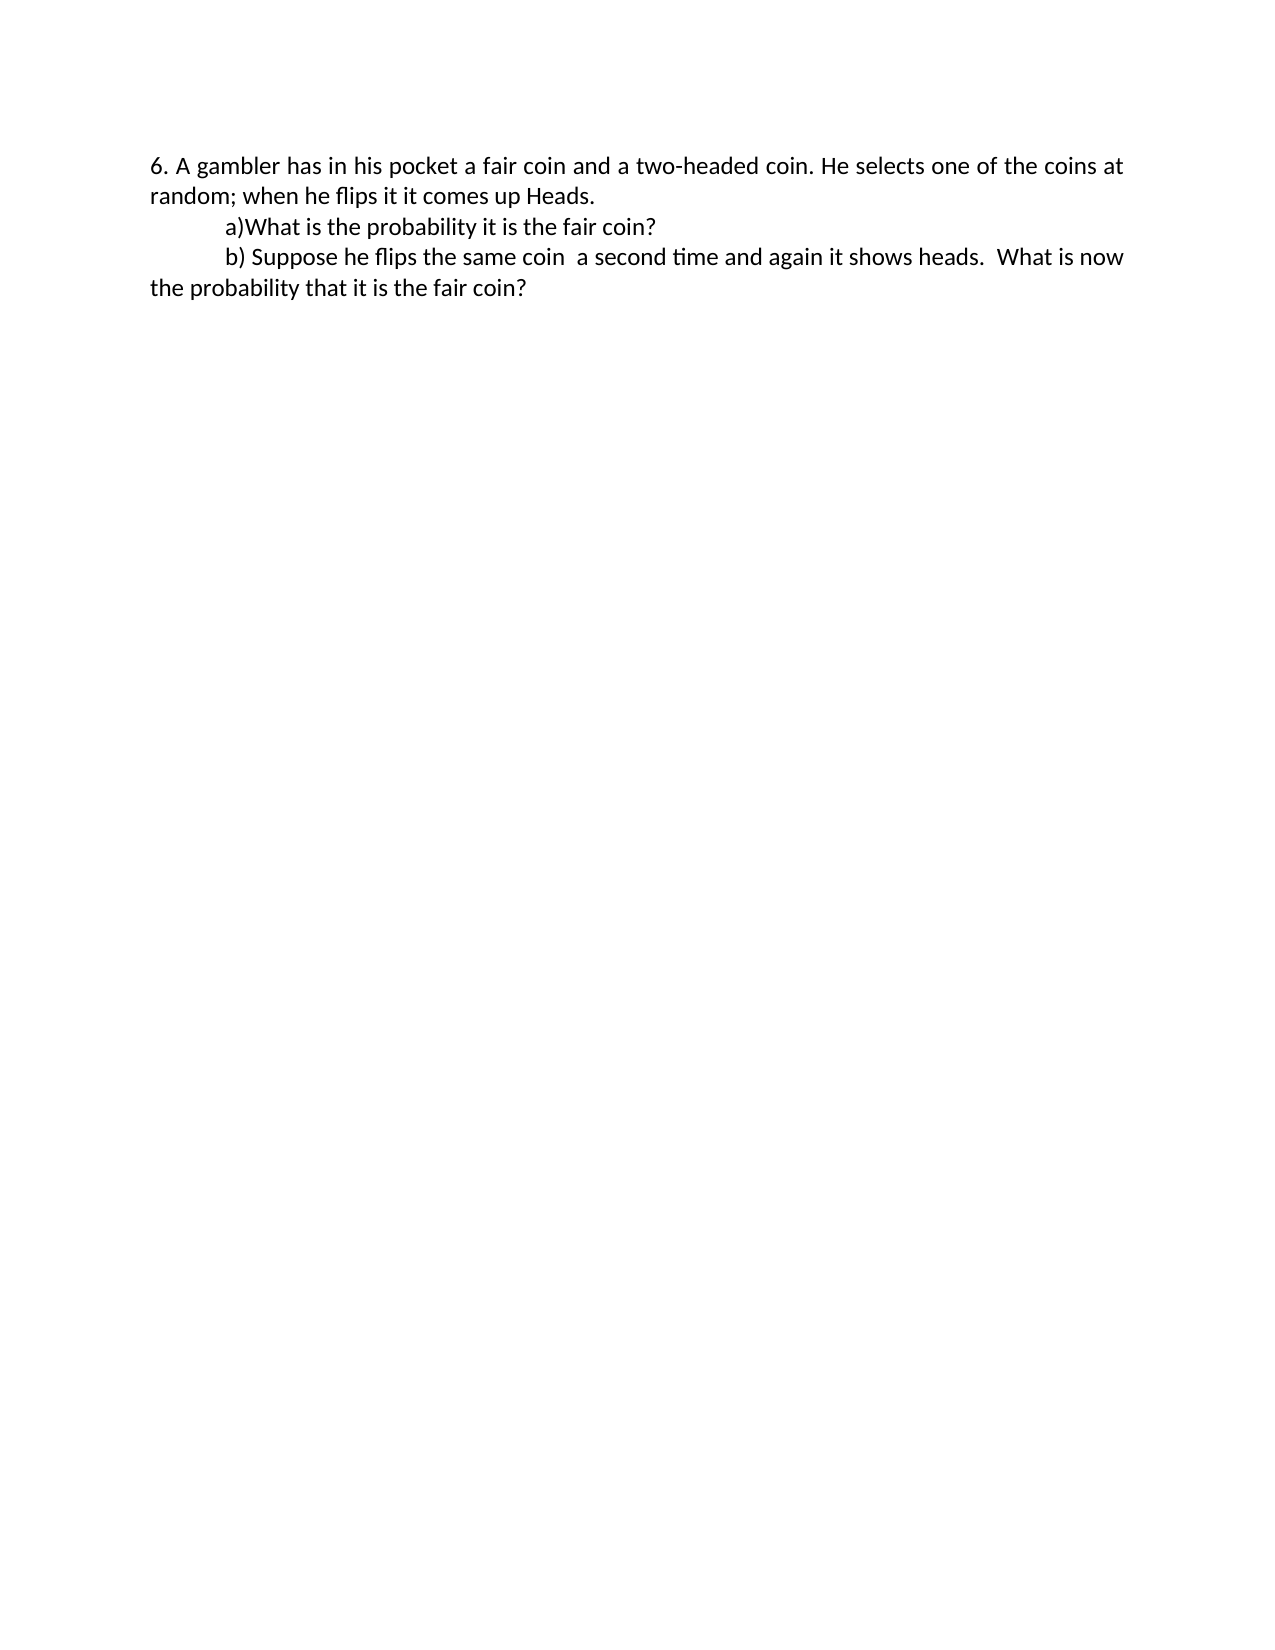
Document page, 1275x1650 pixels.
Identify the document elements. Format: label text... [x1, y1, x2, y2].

text b) Suppose he flips the same coin a second time and again it shows heads. What is now the probability that it is the fair coin? [150, 242, 1125, 303]
text a)What is the probability it is the fair coin? [150, 211, 1125, 242]
text 6. A gambler has in his pocket a fair coin and a two-headed coin. He selects one of the coins at random; when he flips it it comes up Heads. [150, 150, 1125, 211]
